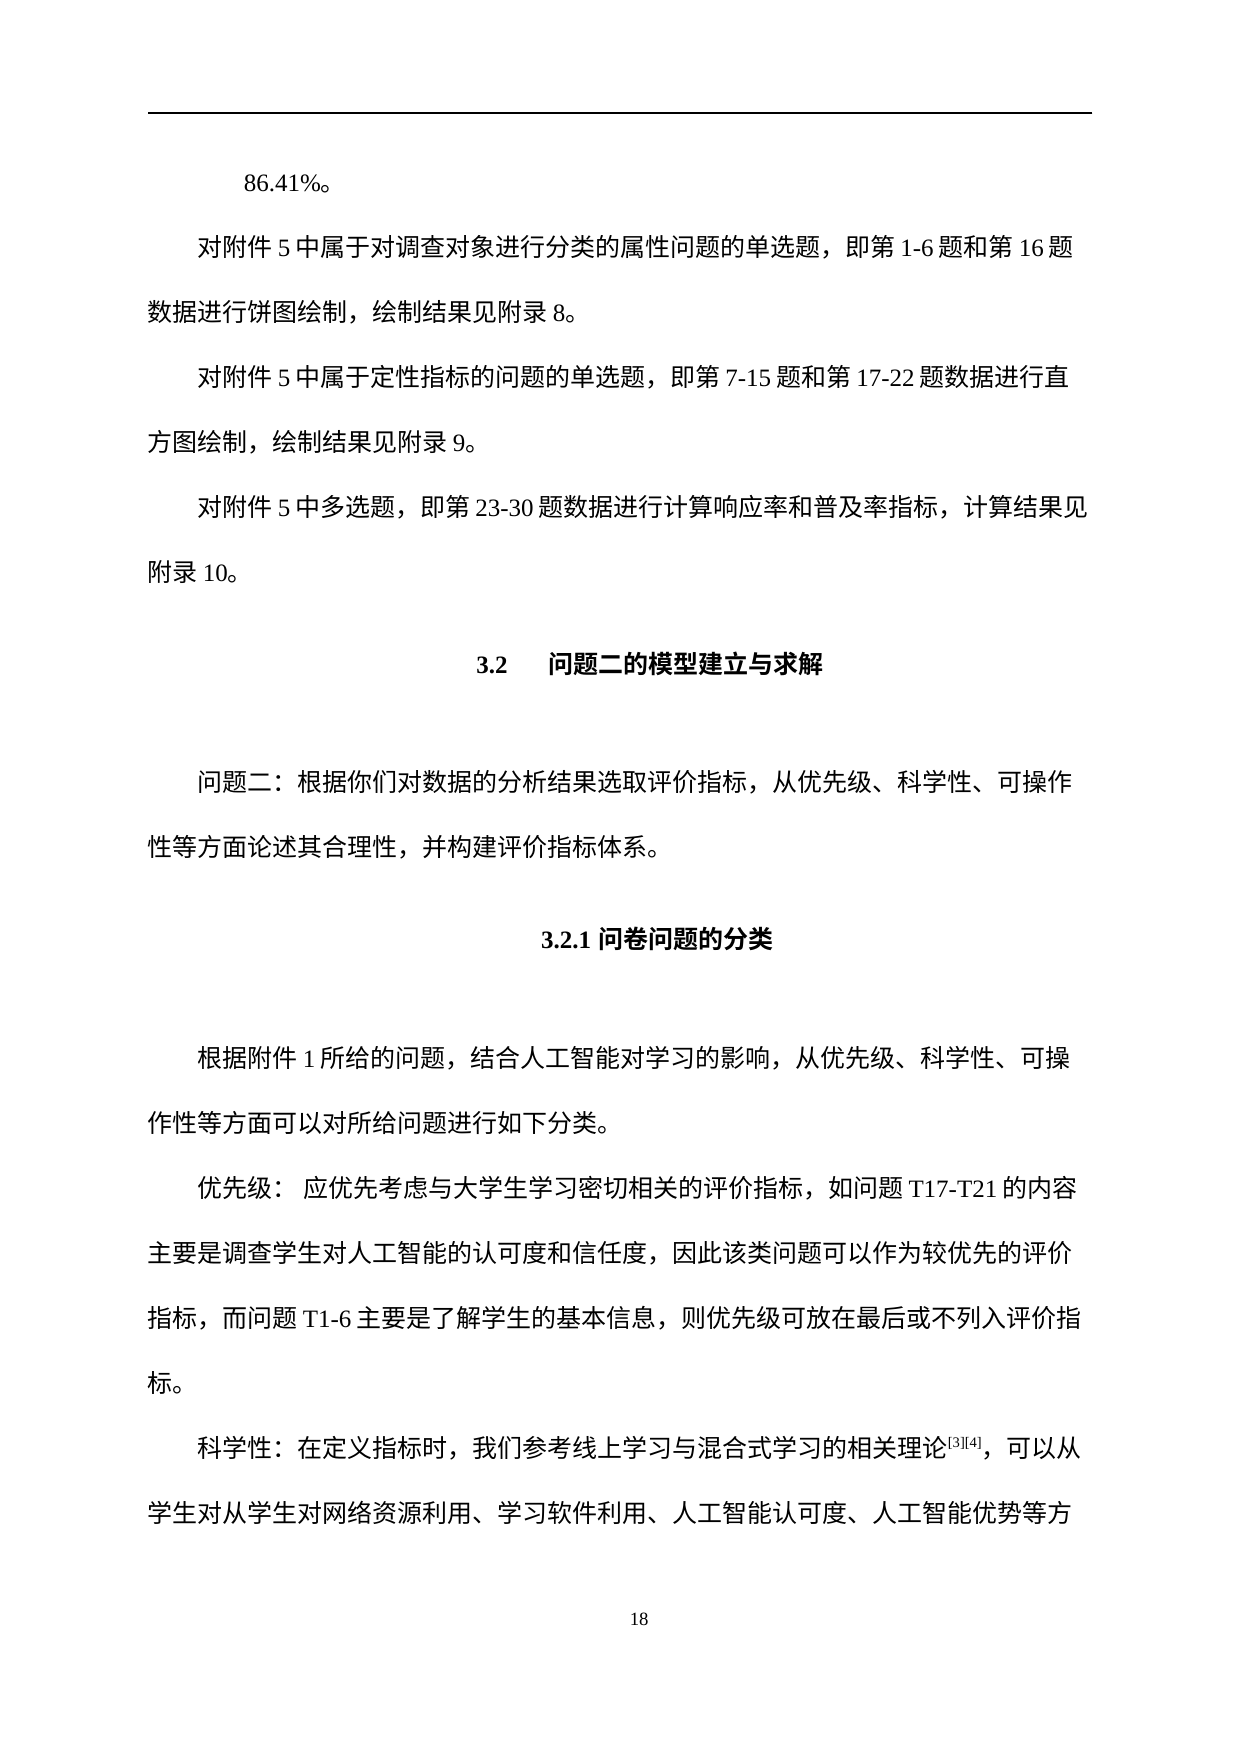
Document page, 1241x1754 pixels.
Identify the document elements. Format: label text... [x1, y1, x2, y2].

text 根据附件1所给的问题，结合人工智能对学习的影响，从优先级、科学性、可操作性等方面可以对所给问题进行如下分类。 [148, 1024, 1092, 1154]
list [198, 148, 1092, 213]
text 优先级： 应优先考虑与大学生学习密切相关的评价指标，如问题T17-T21的内容主要是调查学生对人工智能的认可度和信任度，因此该类问题可以作为较优先的评价指标，而问题T1-6主要是了解学生的基本信息，则优先级可放在最后或不列入评价指标。 [148, 1154, 1092, 1414]
text 对附件5中属于对调查对象进行分类的属性问题的单选题，即第1-6题和第16题数据进行饼图绘制，绘制结果见附录8。 [148, 213, 1092, 343]
text 对附件5中多选题，即第23-30题数据进行计算响应率和普及率指标，计算结果见附录10。 [148, 473, 1092, 603]
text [148, 1414, 1092, 1544]
text 对附件5中属于定性指标的问题的单选题，即第7-15题和第17-22题数据进行直方图绘制，绘制结果见附录9。 [148, 343, 1092, 473]
subtitle 问题二的模型建立与求解 [207, 630, 1092, 695]
subtitle 问卷问题的分类 [222, 905, 1092, 970]
text 问题二：根据你们对数据的分析结果选取评价指标，从优先级、科学性、可操作性等方面论述其合理性，并构建评价指标体系。 [148, 748, 1092, 878]
